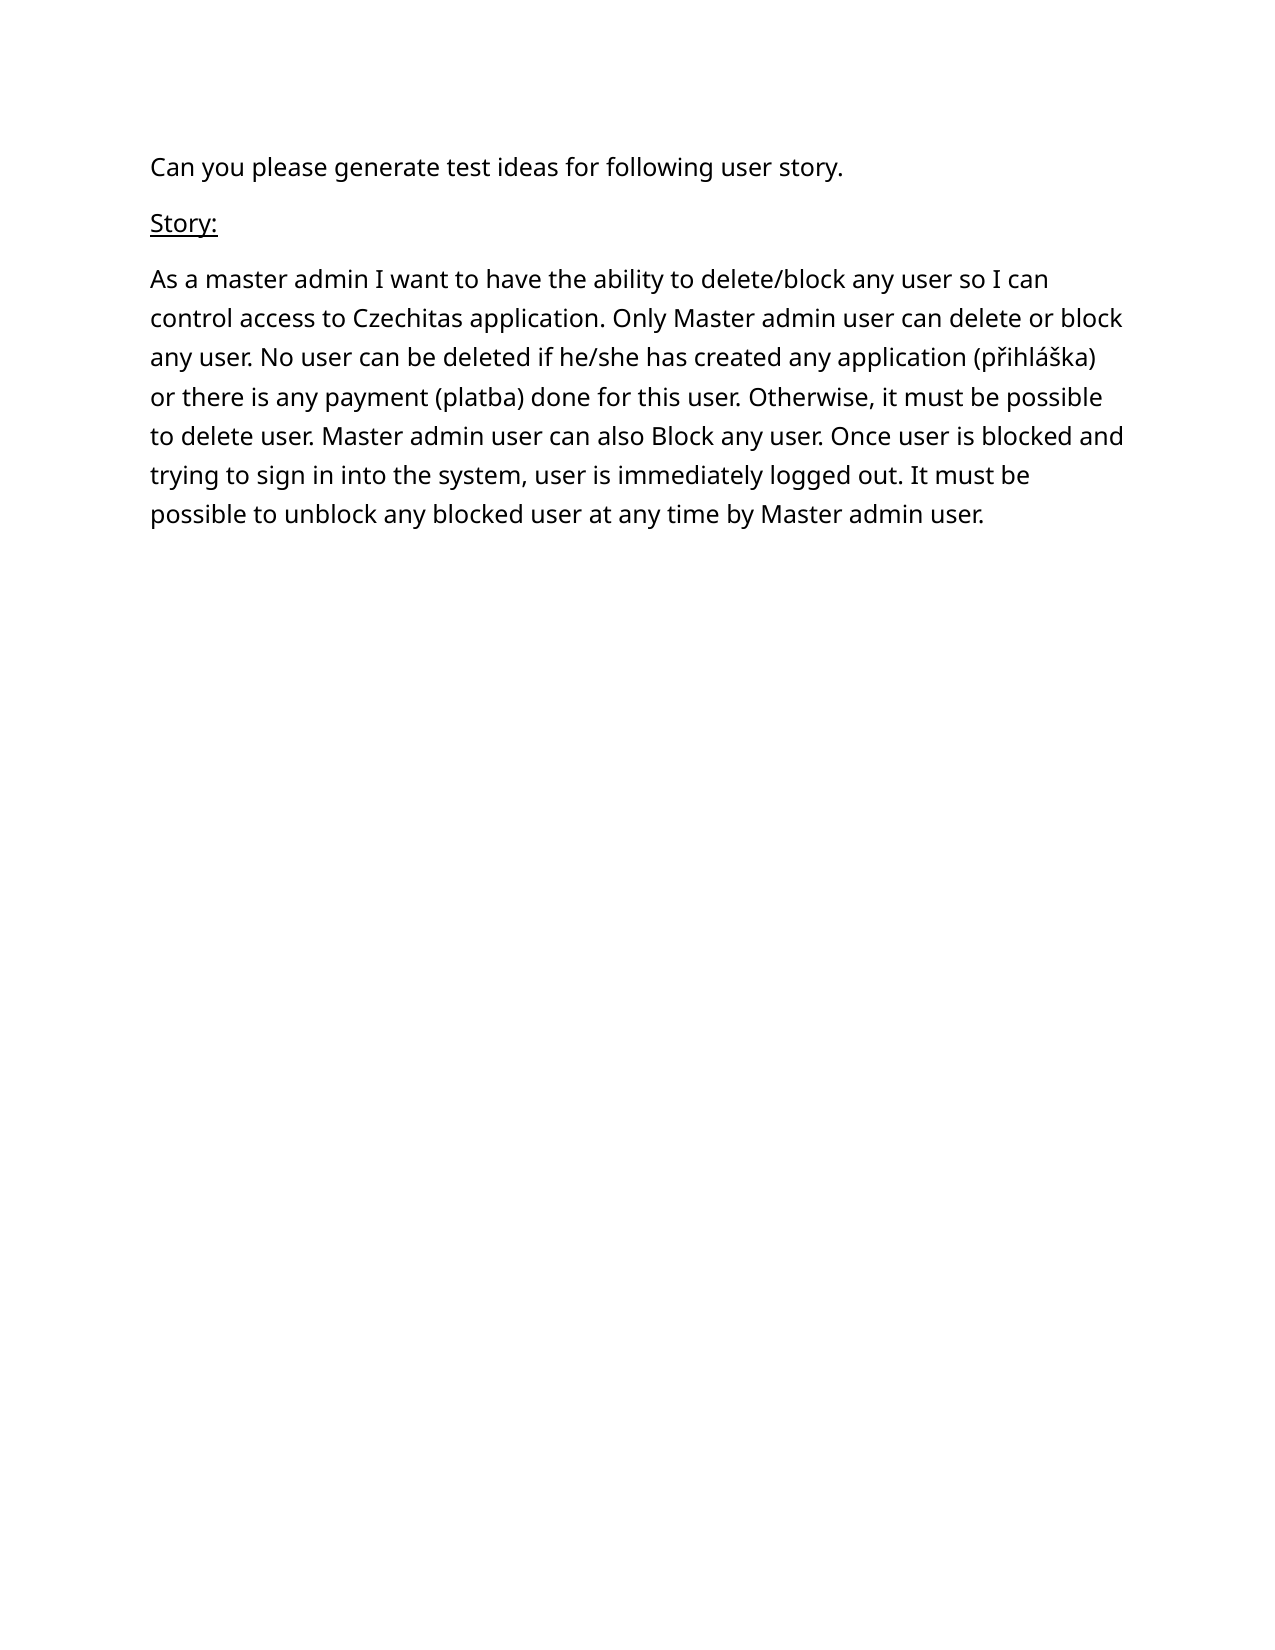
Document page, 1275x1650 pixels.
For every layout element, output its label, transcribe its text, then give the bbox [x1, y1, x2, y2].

text As a master admin I want to have the ability to delete/block any user so I can control access to Czechitas application. Only Master admin user can delete or block any user. No user can be deleted if he/she has created any application (přihláška) or there is any payment (platba) done for this user. Otherwise, it must be possible to delete user. Master admin user can also Block any user. Once user is blocked and trying to sign in into the system, user is immediately logged out. It must be possible to unblock any blocked user at any time by Master admin user. [150, 262, 1125, 531]
text Can you please generate test ideas for following user story. [150, 150, 1125, 184]
text Story: [150, 206, 1125, 240]
